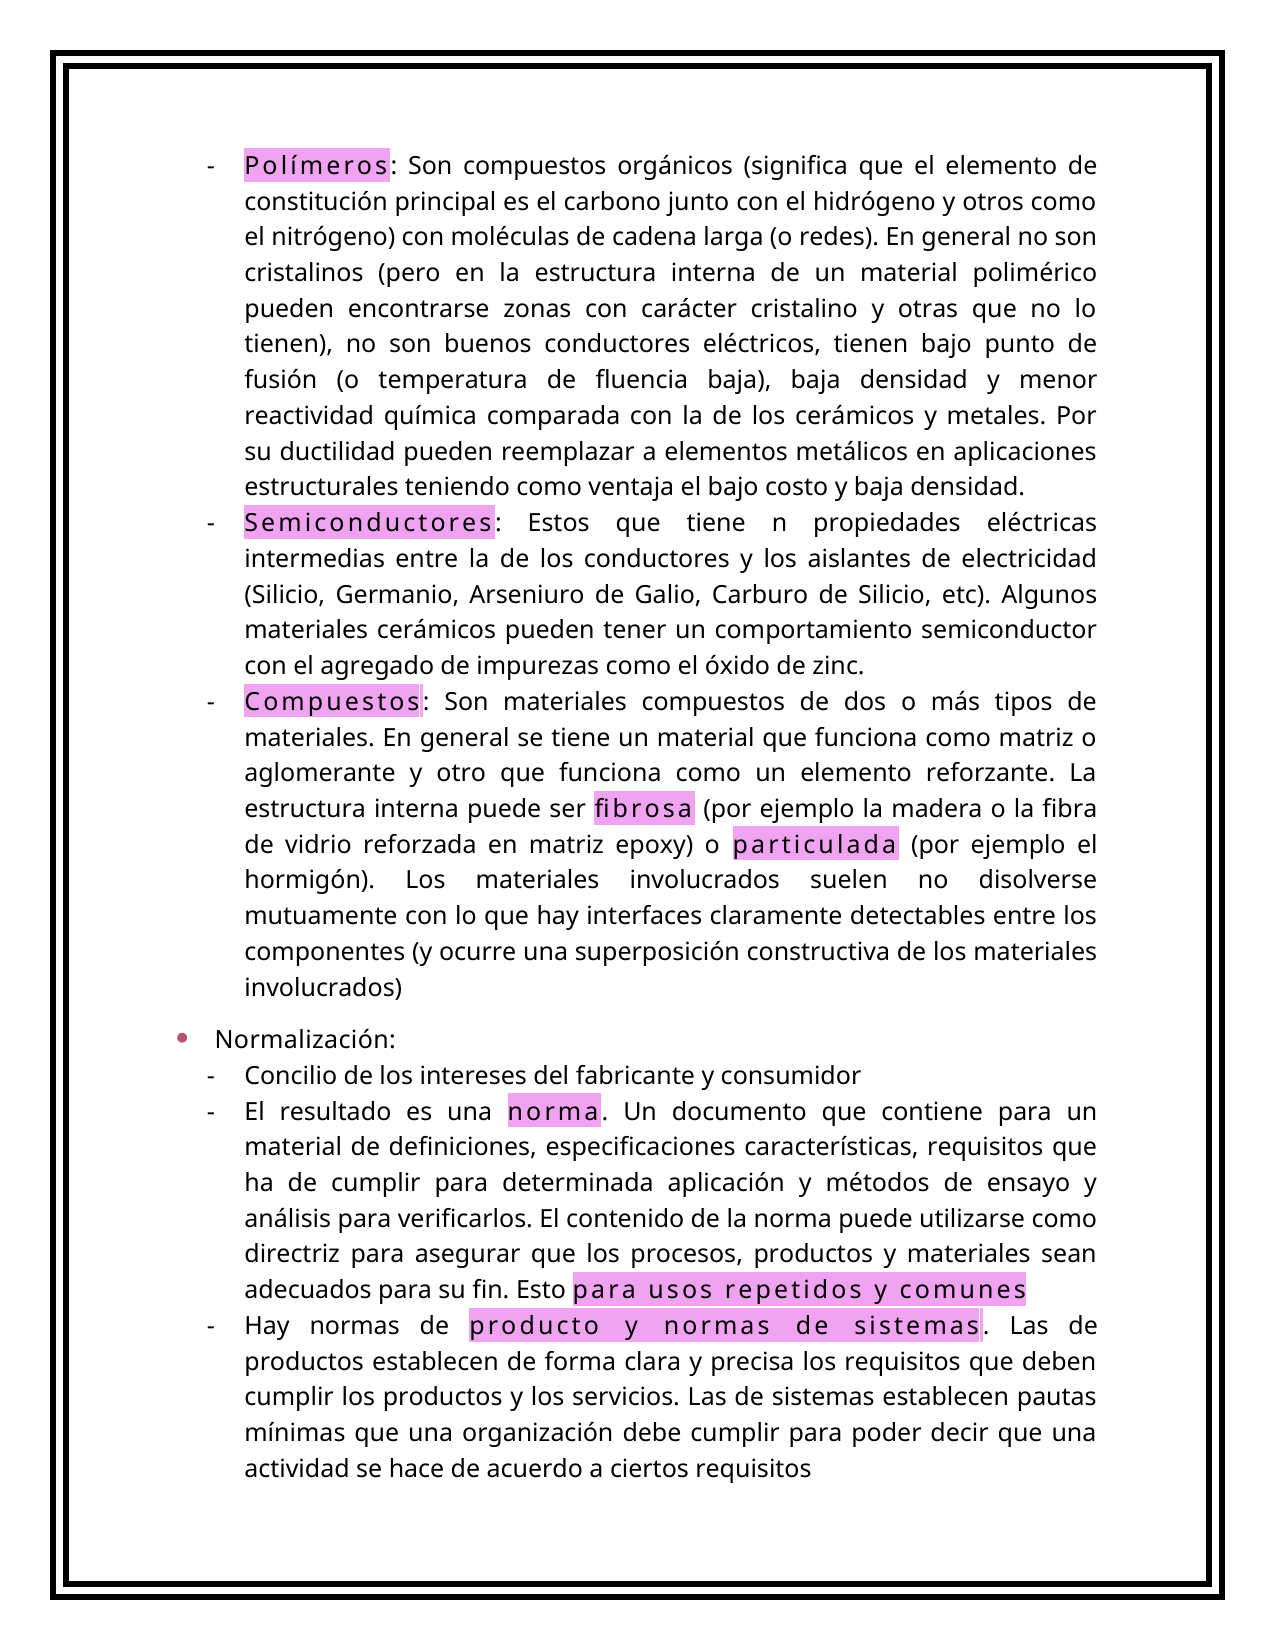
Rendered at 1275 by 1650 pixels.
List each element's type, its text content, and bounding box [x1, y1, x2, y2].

list El resultado es una norma. Un documento que contiene para un material de definiciones, especificaciones características, requisitos que ha de cumplir para determinada aplicación y métodos de ensayo y análisis para verificarlos. El contenido de la norma puede utilizarse como directriz para asegurar que los procesos, productos y materiales sean adecuados para su fin. Esto para usos repetidos y comunes [207, 1093, 1098, 1306]
list Hay normas de producto y normas de sistemas. Las de productos establecen de forma clara y precisa los requisitos que deben cumplir los productos y los servicios. Las de sistemas establecen pautas mínimas que una organización debe cumplir para poder decir que una actividad se hace de acuerdo a ciertos requisitos [207, 1307, 1098, 1484]
subtitle Normalización: [177, 1022, 1098, 1056]
list Concilio de los intereses del fabricante y consumidor [207, 1057, 1098, 1091]
list Semiconductores: Estos que tiene n propiedades eléctricas intermedias entre la de los conductores y los aislantes de electricidad (Silicio, Germanio, Arseniuro de Galio, Carburo de Silicio, etc). Algunos materiales cerámicos pueden tener un comportamiento semiconductor con el agregado de impurezas como el óxido de zinc. [207, 505, 1098, 682]
list Compuestos: Son materiales compuestos de dos o más tipos de materiales. En general se tiene un material que funciona como matriz o aglomerante y otro que funciona como un elemento reforzante. La estructura interna puede ser fibrosa (por ejemplo la madera o la fibra de vidrio reforzada en matriz epoxy) o particulada (por ejemplo el hormigón). Los materiales involucrados suelen no disolverse mutuamente con lo que hay interfaces claramente detectables entre los componentes (y ocurre una superposición constructiva de los materiales involucrados) [207, 683, 1098, 1003]
list Polímeros: Son compuestos orgánicos (significa que el elemento de constitución principal es el carbono junto con el hidrógeno y otros como el nitrógeno) con moléculas de cadena larga (o redes). En general no son cristalinos (pero en la estructura interna de un material polimérico pueden encontrarse zonas con carácter cristalino y otras que no lo tienen), no son buenos conductores eléctricos, tienen bajo punto de fusión (o temperatura de fluencia baja), baja densidad y menor reactividad química comparada con la de los cerámicos y metales. Por su ductilidad pueden reemplazar a elementos metálicos en aplicaciones estructurales teniendo como ventaja el bajo costo y baja densidad. [207, 147, 1098, 503]
